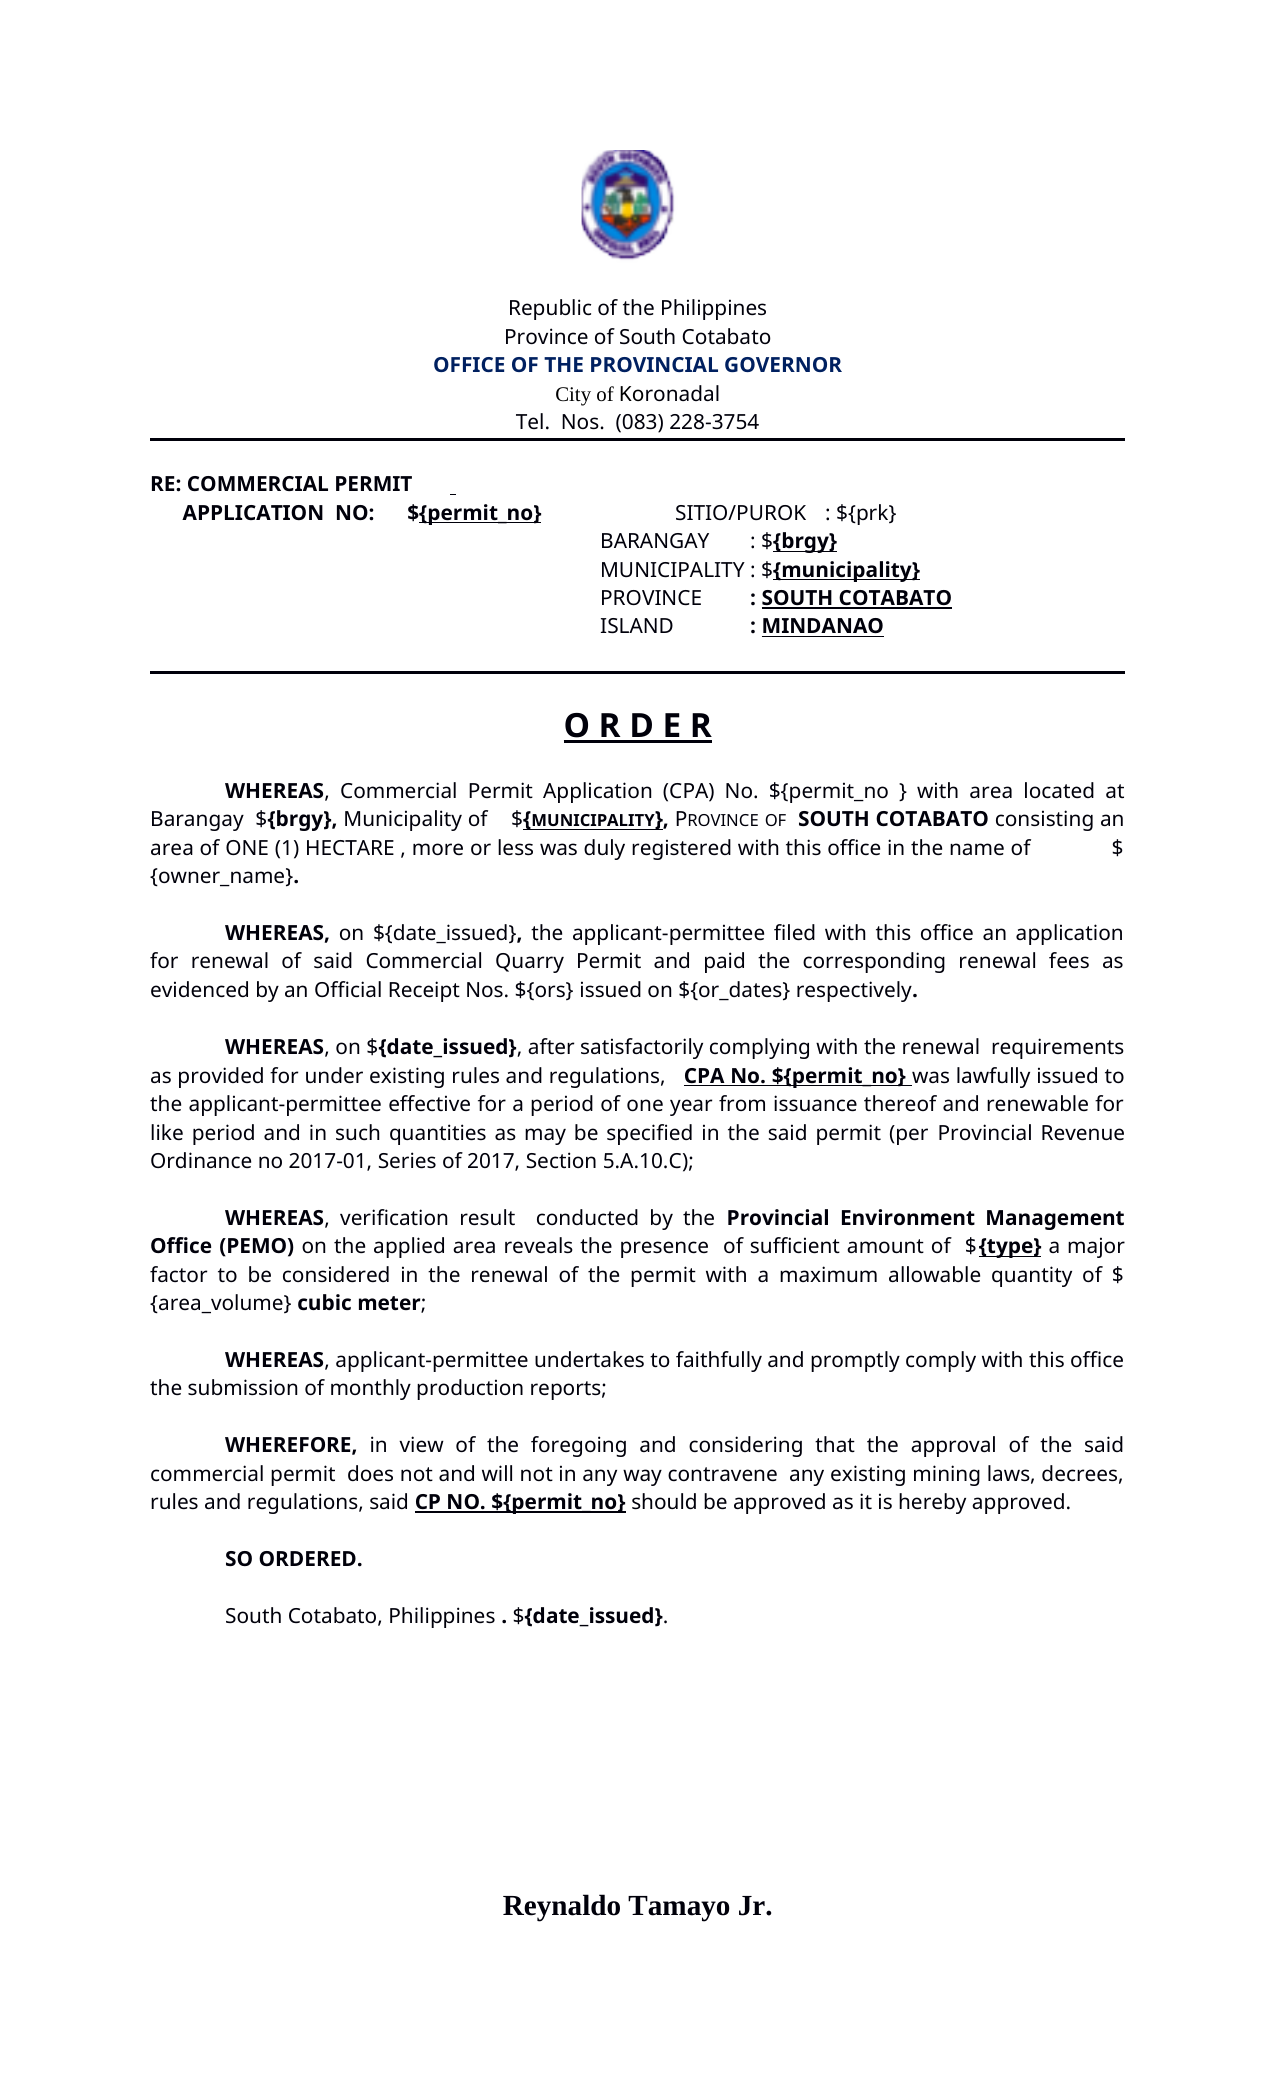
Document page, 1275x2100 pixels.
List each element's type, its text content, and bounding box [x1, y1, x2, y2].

text WHEREAS, on ${date_issued}, the applicant-permittee filed with this office an application for renewal of said Commercial Quarry Permit and paid the corresponding renewal fees as evidenced by an Official Receipt Nos. ${ors} issued on ${or_dates} respectively. [150, 918, 1125, 1003]
text RE: COMMERCIAL PERMIT [150, 469, 1125, 498]
text WHEREFORE, in view of the foregoing and considering that the approval of the said commercial permit does not and will not in any way contravene any existing mining laws, decrees, rules and regulations, said CP NO. ${permit_no} should be approved as it is hereby approved. [150, 1430, 1125, 1516]
text Republic of the Philippines [150, 293, 1125, 322]
text City of Koronadal [150, 379, 1125, 407]
text BARANGAY : ${brgy} [150, 526, 1125, 555]
text Reynaldo Tamayo Jr. [150, 1888, 1125, 1921]
text Province of South Cotabato [150, 322, 1125, 350]
text O R D E R [150, 702, 1125, 748]
text Tel. Nos. (083) 228-3754 [150, 407, 1125, 438]
text SO ORDERED. [150, 1544, 1125, 1573]
text WHEREAS, verification result conducted by the Provincial Environment Management Office (PEMO) on the applied area reveals the presence of sufficient amount of ${type} a major factor to be considered in the renewal of the permit with a maximum allowable quantity of ${area_volume} cubic meter; [150, 1203, 1125, 1317]
text ISLAND : MINDANAO [150, 612, 1125, 640]
text WHEREAS, Commercial Permit Application (CPA) No. ${permit_no } with area located at Barangay ${brgy}, Municipality of ${municipality}, Province of South Cotabato consisting an area of ONE (1) HECTARE , more or less was duly registered with this office in the name of ${owner_name}. [150, 776, 1125, 890]
text MUNICIPALITY : ${municipality} [150, 555, 1125, 583]
text PROVINCE : SOUTH COTABATO [150, 583, 1125, 612]
text WHEREAS, applicant-permittee undertakes to faithfully and promptly comply with this office the submission of monthly production reports; [150, 1345, 1125, 1402]
text APPLICATION NO: ${permit_no} SITIO/PUROK : ${prk} [150, 498, 1125, 526]
text OFFICE OF THE PROVINCIAL GOVERNOR [150, 350, 1125, 379]
text WHEREAS, on ${date_issued}, after satisfactorily complying with the renewal requirements as provided for under existing rules and regulations, CPA No. ${permit_no} was lawfully issued to the applicant-permittee effective for a period of one year from issuance thereof and renewable for like period and in such quantities as may be specified in the said permit (per Provincial Revenue Ordinance no 2017-01, Series of 2017, Section 5.A.10.C); [150, 1032, 1125, 1174]
text South Cotabato, Philippines . ${date_issued}. [150, 1601, 1125, 1630]
